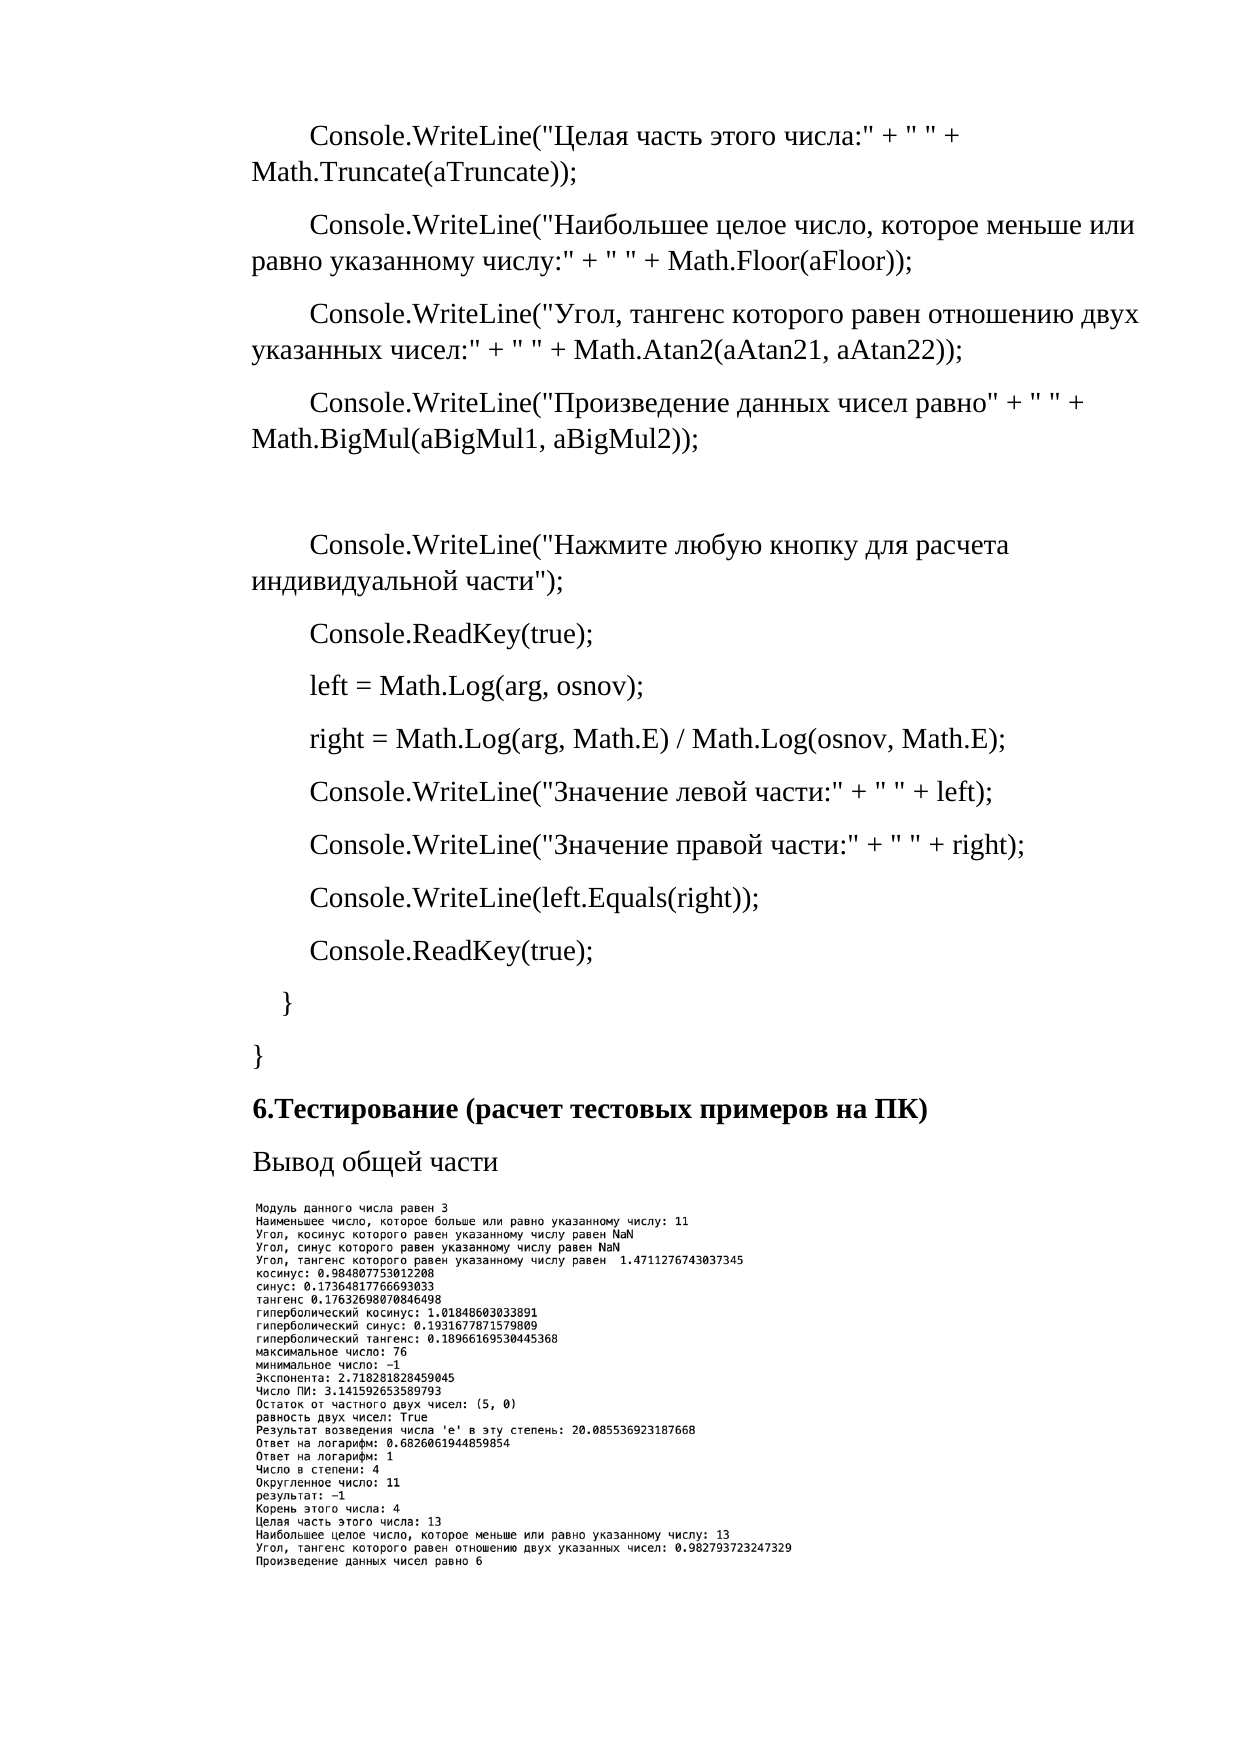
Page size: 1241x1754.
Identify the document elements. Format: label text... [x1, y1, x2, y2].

text Console.WriteLine("Целая часть этого числа:" + " " + Math.Truncate(aTruncate)); [251, 118, 1152, 188]
text Console.WriteLine("Произведение данных чисел равно" + " " + Math.BigMul(aBigMul1, aBigMul2)); [251, 385, 1152, 455]
text } [251, 985, 1152, 1019]
text right = Math.Log(arg, Math.E) / Math.Log(osnov, Math.E); [251, 721, 1152, 755]
text Console.WriteLine("Нажмите любую кнопку для расчета индивидуальной части"); [251, 527, 1152, 596]
text Console.WriteLine("Угол, тангенс которого равен отношению двух указанных чисел:" + " " + Math.Atan2(aAtan21, aAtan22)); [251, 296, 1152, 366]
text Console.WriteLine(left.Equals(right)); [251, 880, 1152, 913]
text } [251, 1038, 1152, 1072]
text left = Math.Log(arg, osnov); [251, 668, 1152, 702]
text Console.WriteLine("Значение правой части:" + " " + right); [251, 827, 1152, 861]
text Console.WriteLine("Наибольшее целое число, которое меньше или равно указанному числу:" + " " + Math.Floor(aFloor)); [251, 207, 1152, 277]
text Console.ReadKey(true); [251, 933, 1152, 966]
text Вывод общей части [252, 1144, 1152, 1177]
picture [252, 1196, 912, 1572]
text Console.ReadKey(true); [251, 616, 1152, 649]
text 6.Тестирование (расчет тестовых примеров на ПК) [252, 1091, 1152, 1124]
text Console.WriteLine("Значение левой части:" + " " + left); [251, 774, 1152, 808]
